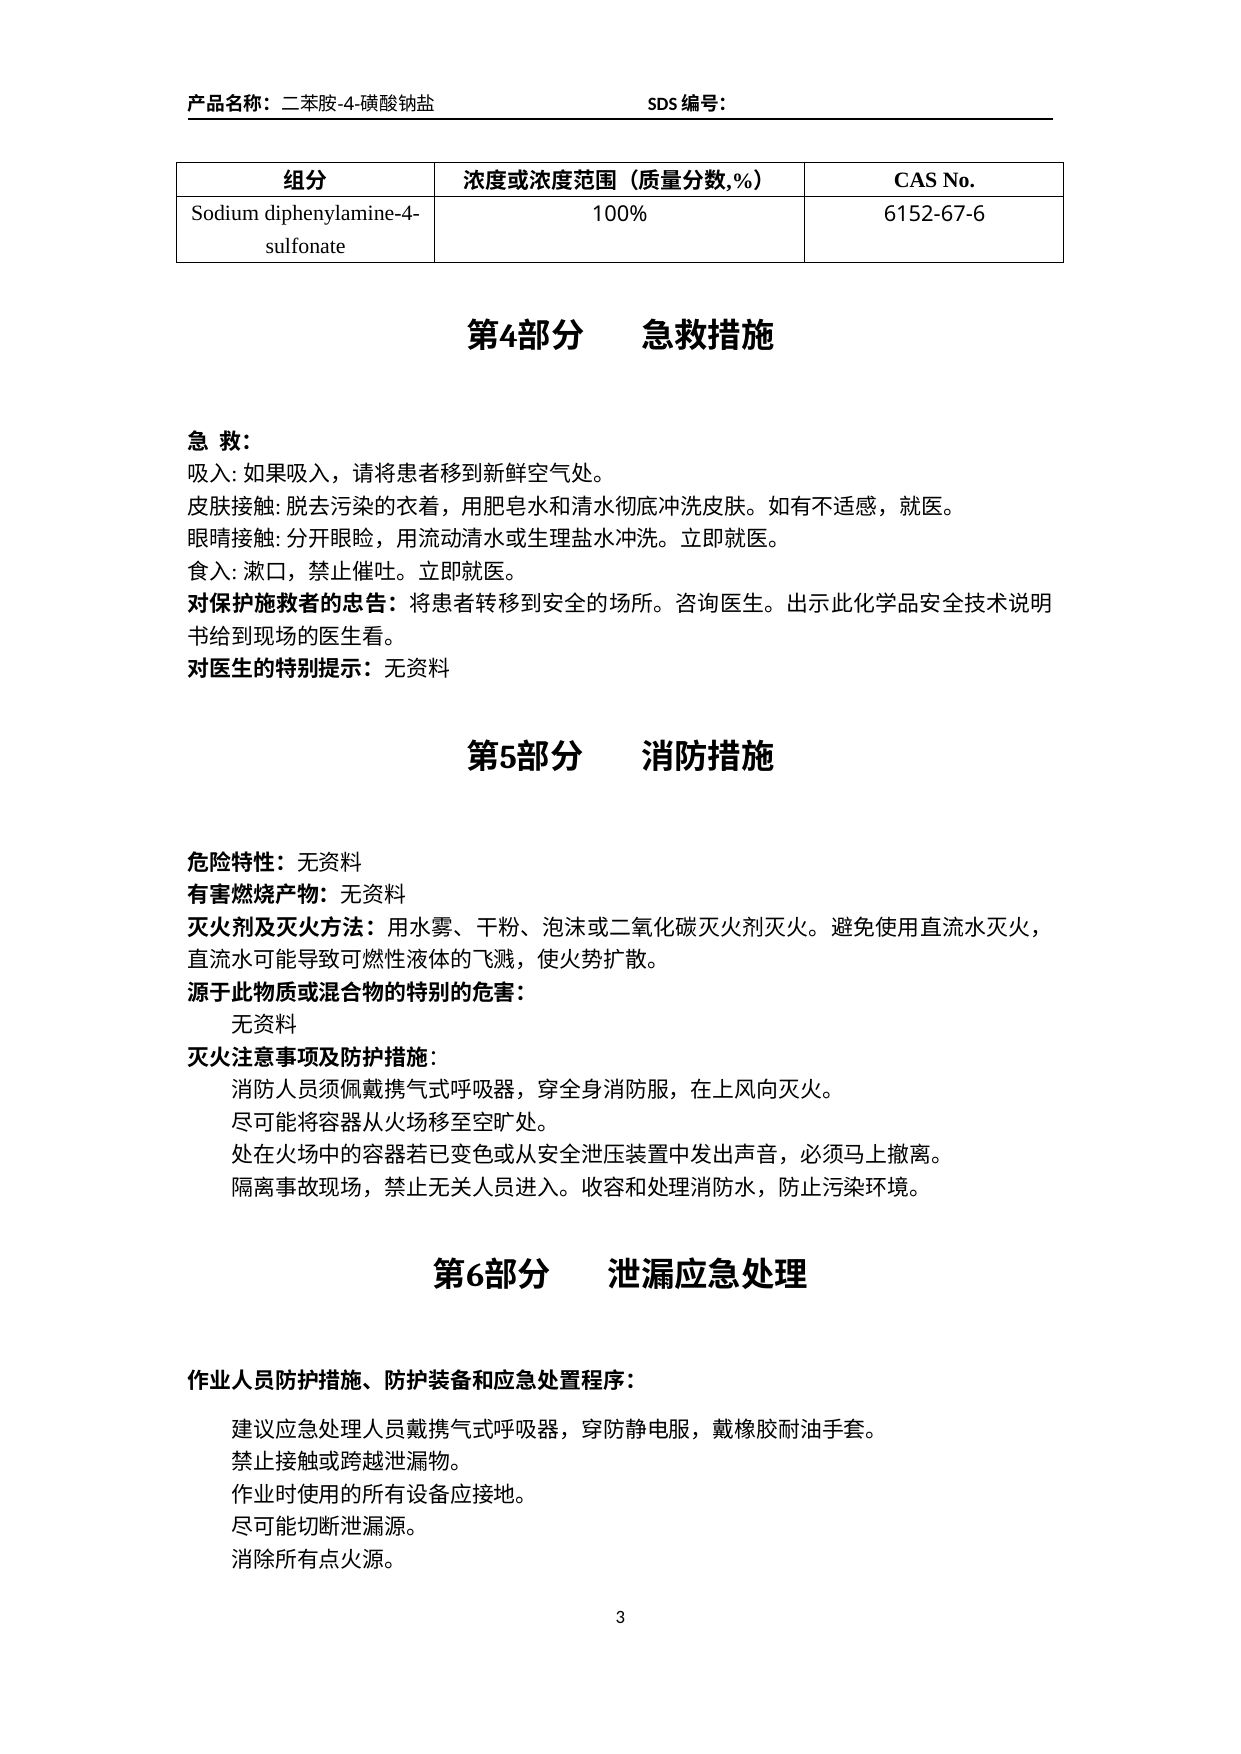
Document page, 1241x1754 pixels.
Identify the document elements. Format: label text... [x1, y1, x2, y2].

text 有害燃烧产物：无资料 [187, 877, 1053, 909]
text 食入: 漱口，禁止催吐。立即就医。 [187, 553, 1053, 586]
table_header CAS No. [805, 163, 1063, 196]
text 源于此物质或混合物的特别的危害： [187, 974, 1053, 1007]
table_cell Sodium diphenylamine-4-sulfonate [177, 197, 434, 262]
text 尽可能切断泄漏源。 [187, 1509, 1053, 1541]
text 禁止接触或跨越泄漏物。 [187, 1444, 1053, 1476]
subtitle 消防措施 [187, 721, 1053, 786]
text 处在火场中的容器若已变色或从安全泄压装置中发出声音，必须马上撤离。 [187, 1137, 1053, 1169]
text 隔离事故现场，禁止无关人员进入。收容和处理消防水，防止污染环境。 [187, 1169, 1053, 1202]
subtitle 急救措施 [187, 300, 1053, 365]
text 灭火剂及灭火方法：用水雾、干粉、泡沫或二氧化碳灭火剂灭火。避免使用直流水灭火，直流水可能导致可燃性液体的飞溅，使火势扩散。 [187, 909, 1053, 974]
table_cell 6152-67-6 [805, 197, 1063, 262]
text 消防人员须佩戴携气式呼吸器，穿全身消防服，在上风向灭火。 [187, 1072, 1053, 1104]
text 危险特性：无资料 [187, 844, 1053, 877]
table_header 浓度或浓度范围（质量分数,%） [435, 163, 804, 196]
text 急 救： [187, 423, 1053, 456]
text 皮肤接触: 脱去污染的衣着，用肥皂水和清水彻底冲洗皮肤。如有不适感，就医。 [187, 488, 1053, 521]
text 灭火注意事项及防护措施： [187, 1039, 1053, 1072]
text 消除所有点火源。 [187, 1541, 1053, 1574]
table_cell 100% [435, 197, 804, 262]
subtitle 泄漏应急处理 [187, 1239, 1053, 1304]
text 作业人员防护措施、防护装备和应急处置程序： [187, 1363, 1053, 1395]
text 吸入: 如果吸入，请将患者移到新鲜空气处。 [187, 456, 1053, 488]
text 眼晴接触: 分开眼睑，用流动清水或生理盐水冲洗。立即就医。 [187, 521, 1053, 553]
text 无资料 [187, 1007, 1053, 1039]
text 对保护施救者的忠告：将患者转移到安全的场所。咨询医生。出示此化学品安全技术说明书给到现场的医生看。 [187, 586, 1053, 651]
text 作业时使用的所有设备应接地。 [187, 1476, 1053, 1509]
text 建议应急处理人员戴携气式呼吸器，穿防静电服，戴橡胶耐油手套。 [187, 1411, 1053, 1444]
table_header 组分 [177, 163, 434, 196]
text 尽可能将容器从火场移至空旷处。 [187, 1104, 1053, 1137]
text 对医生的特别提示：无资料 [187, 651, 1053, 683]
